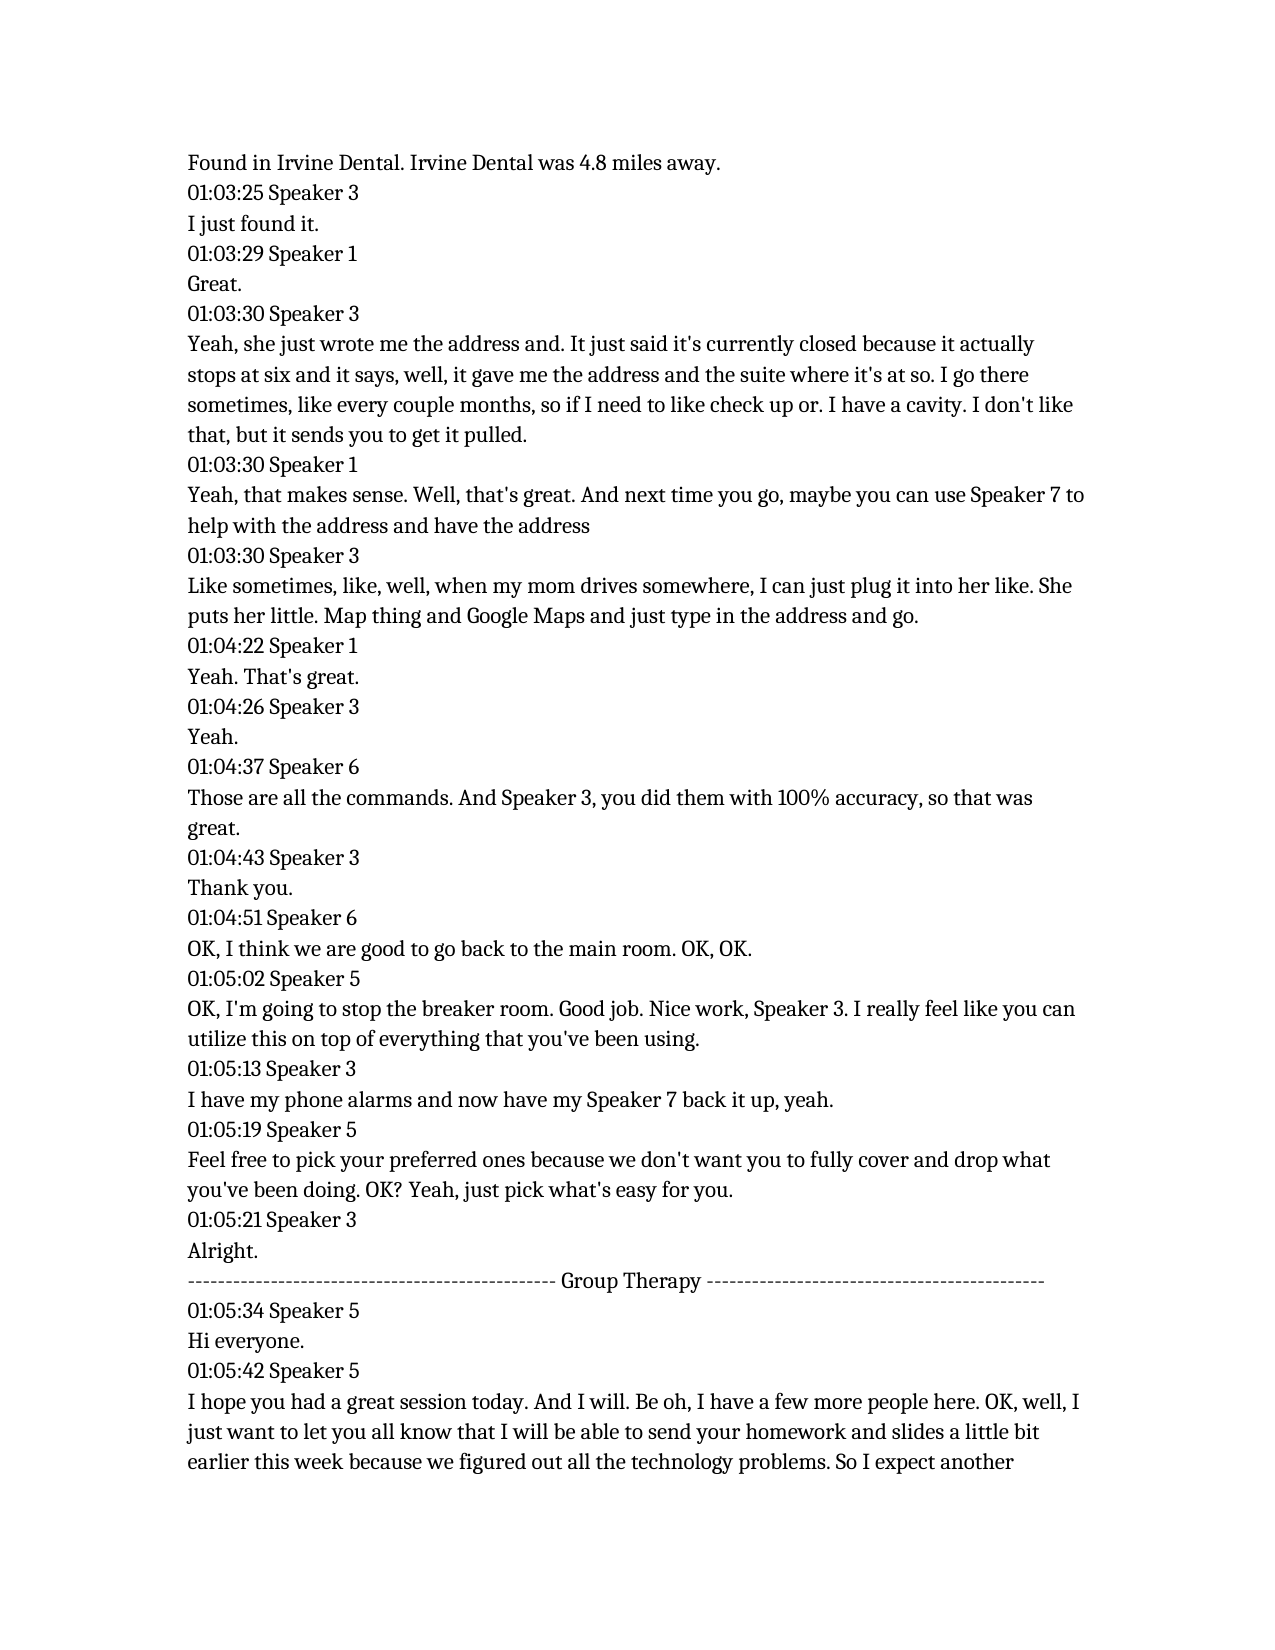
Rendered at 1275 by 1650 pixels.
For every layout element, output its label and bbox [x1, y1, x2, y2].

text [187, 150, 1087, 1475]
